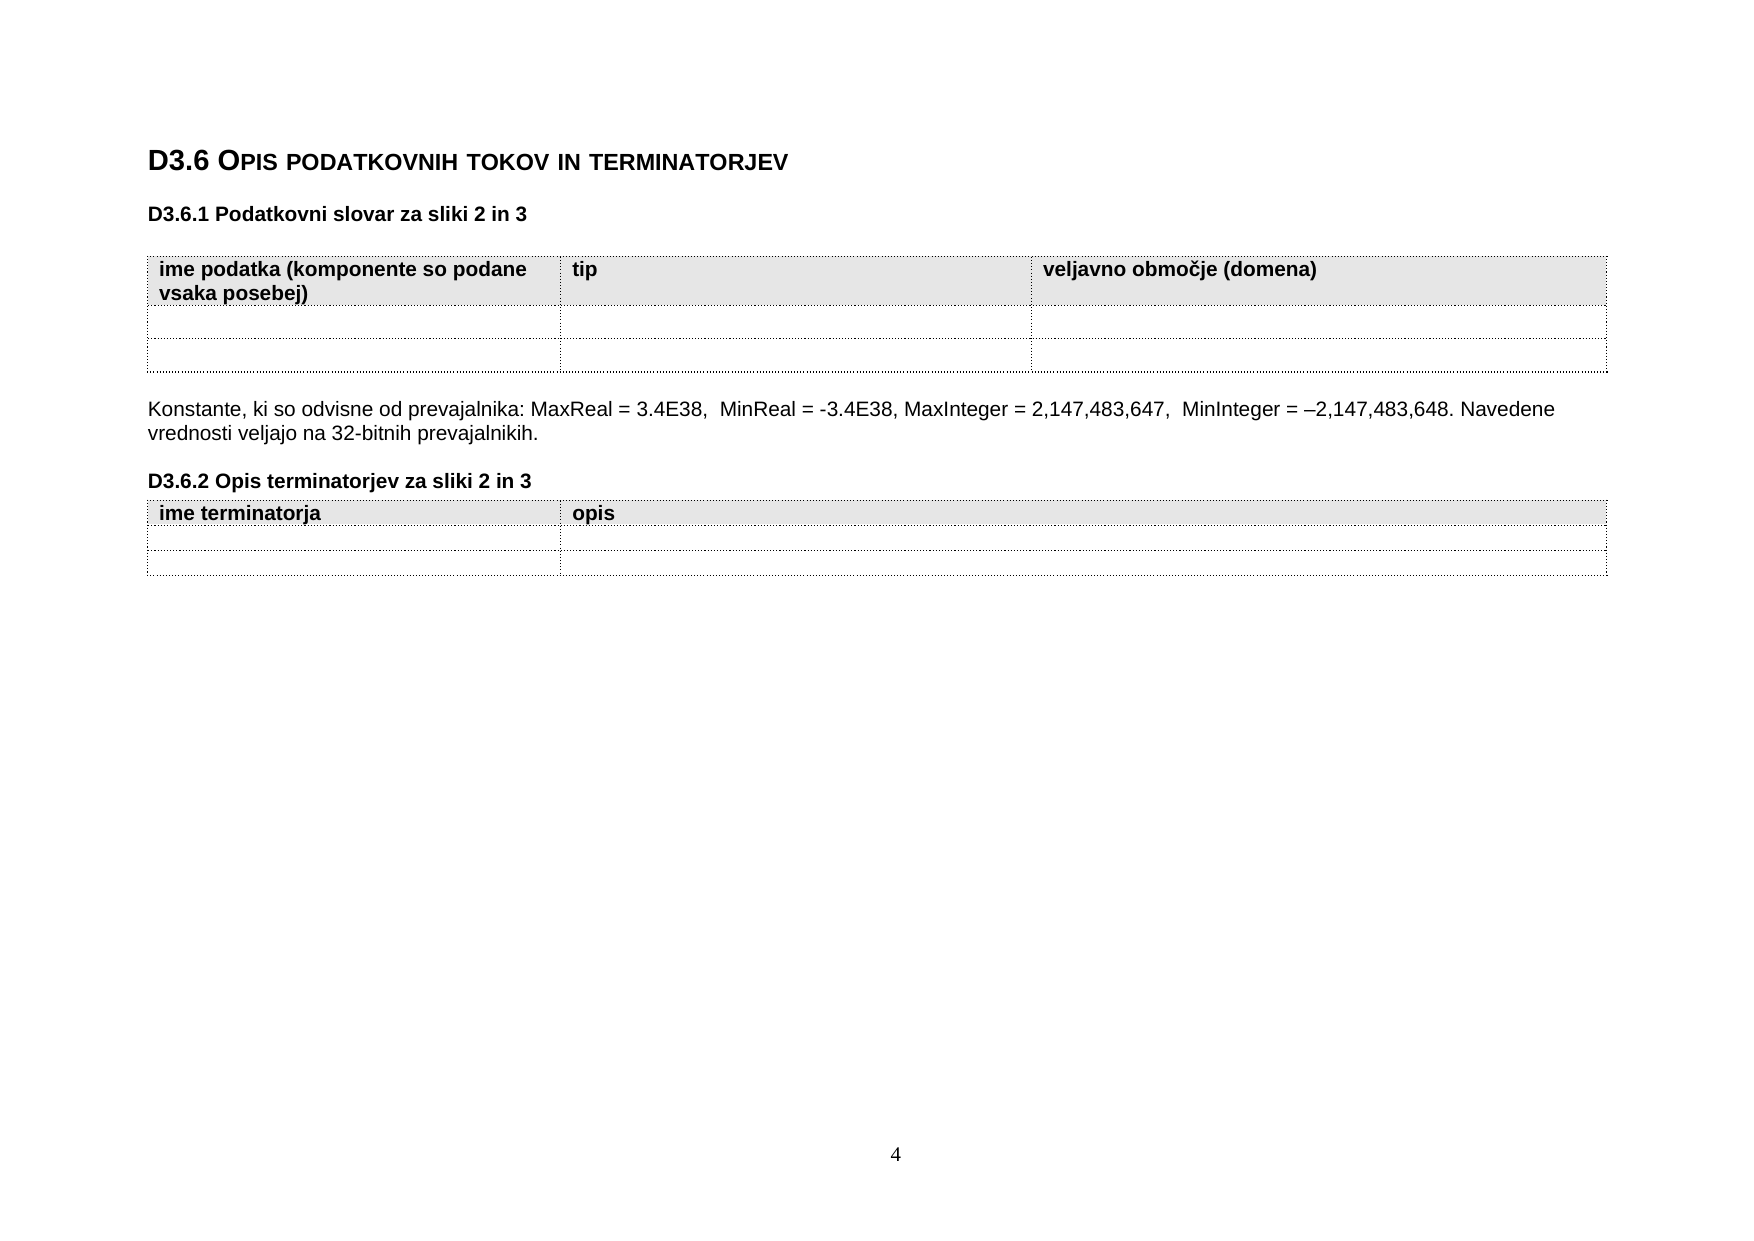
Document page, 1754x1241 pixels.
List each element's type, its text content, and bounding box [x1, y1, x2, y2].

table_header opis [561, 500, 1606, 524]
table_cell [561, 305, 1032, 338]
text Konstante, ki so odvisne od prevajalnika: MaxReal = 3.4E38, MinReal = -3.4E38, MaxInteger = 2,147,483,647, MinInteger = –2,147,483,648. Navedene vrednosti veljajo na 32-bitnih prevajalnikih. [148, 396, 1606, 444]
table_cell [561, 338, 1032, 371]
table_cell [1032, 338, 1606, 371]
table_cell [561, 525, 1606, 549]
table_header tip [561, 256, 1032, 305]
table_cell [148, 525, 561, 549]
table_cell [561, 550, 1606, 574]
table_cell [148, 550, 561, 574]
subtitle Opis terminatorjev za sliki 2 in 3 [148, 469, 1606, 493]
table_cell [148, 305, 561, 338]
table_cell [148, 338, 561, 371]
subtitle Podatkovni slovar za sliki 2 in 3 [148, 202, 1606, 226]
table_header veljavno območje (domena) [1032, 256, 1606, 305]
table_cell [1032, 305, 1606, 338]
subtitle Opis podatkovnih tokov in terminatorjev [148, 143, 1606, 177]
table_header ime podatka (komponente so podane vsaka posebej) [148, 256, 561, 305]
table_header ime terminatorja [148, 500, 561, 524]
